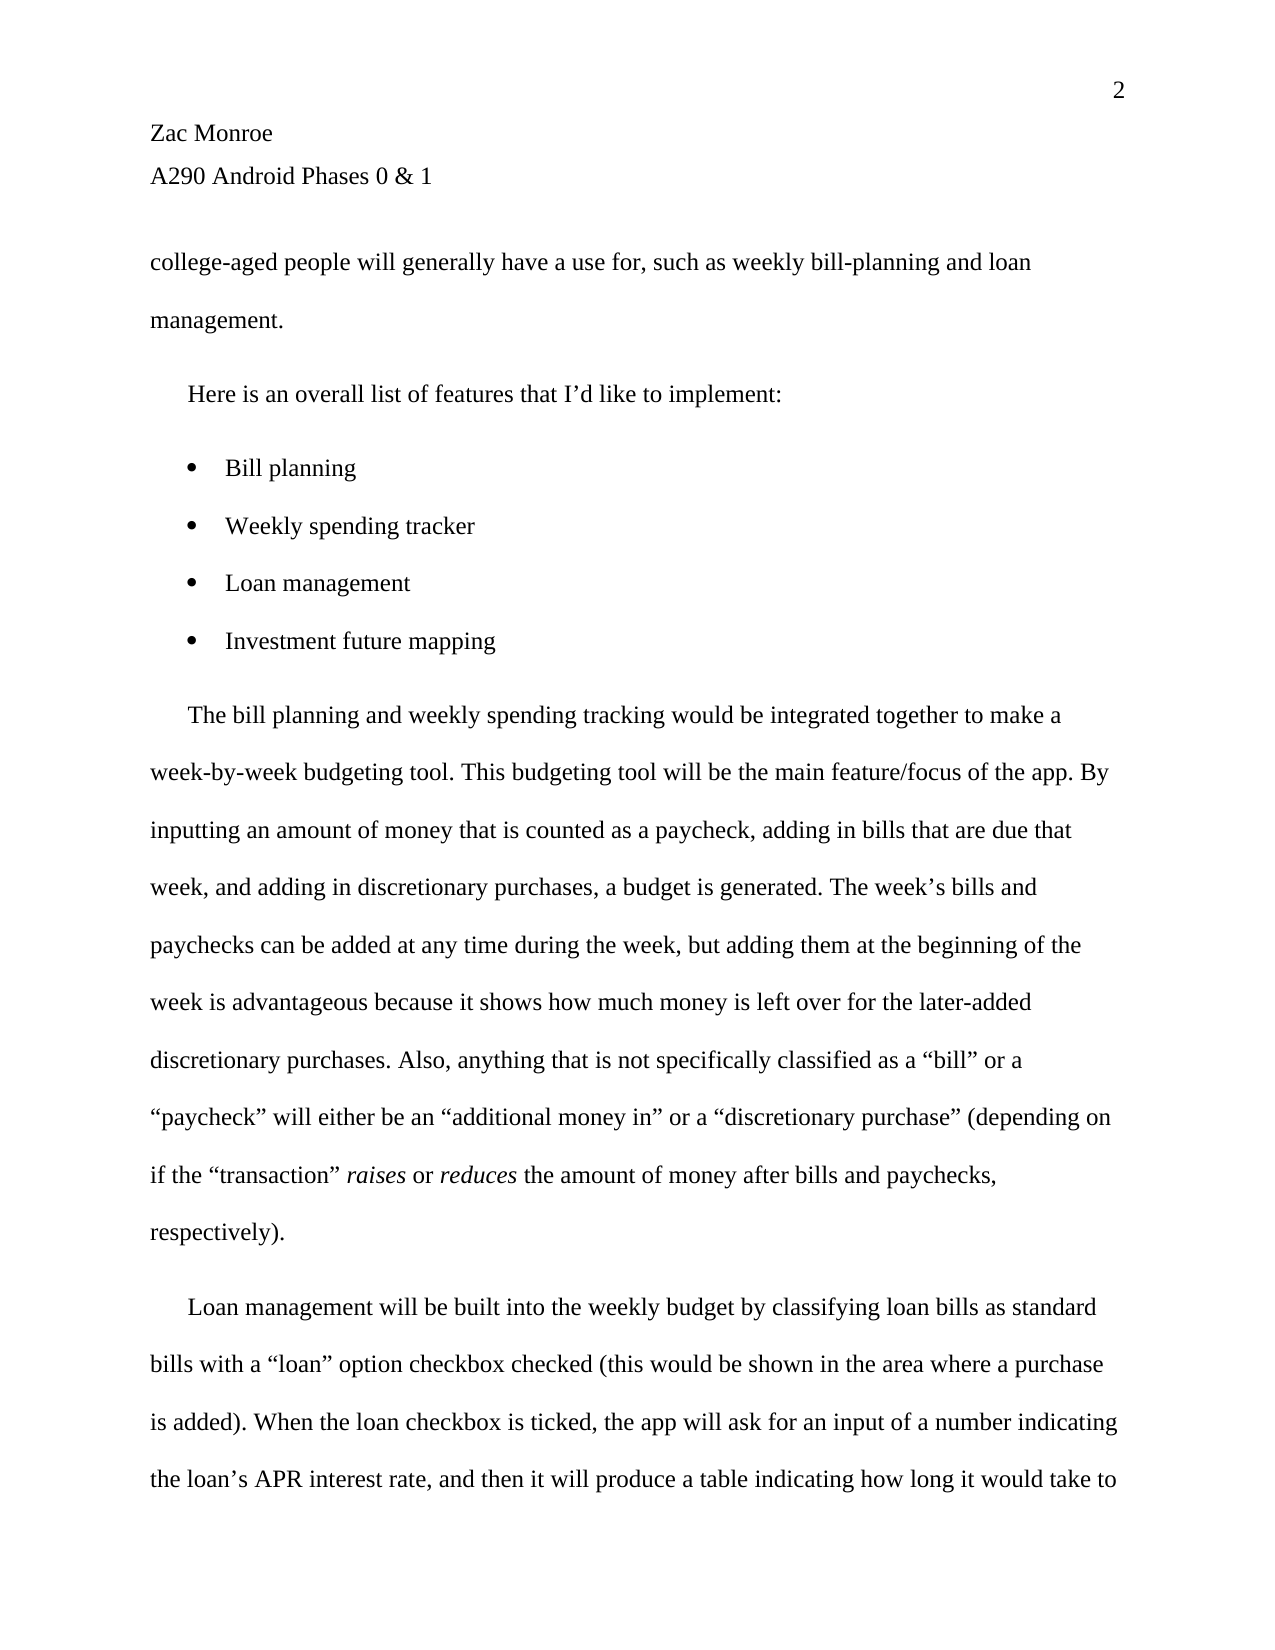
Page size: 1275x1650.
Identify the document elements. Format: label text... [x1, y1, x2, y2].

list Weekly spending tracker [187, 511, 1125, 539]
list Bill planning [187, 453, 1125, 482]
list Loan management [187, 568, 1125, 597]
text The bill planning and weekly spending tracking would be integrated together to make a week-by-week budgeting tool. This budgeting tool will be the main feature/focus of the app. By inputting an amount of money that is counted as a paycheck, adding in bills that are due that week, and adding in discretionary purchases, a budget is generated. The week’s bills and paychecks can be added at any time during the week, but adding them at the beginning of the week is advantageous because it shows how much money is left over for the later-added discretionary purchases. Also, anything that is not specifically classified as a “bill” or a “paycheck” will either be an “additional money in” or a “discretionary purchase” (depending on if the “transaction” raises or reduces the amount of money after bills and paychecks, respectively). [150, 700, 1125, 1246]
list Investment future mapping [187, 626, 1125, 654]
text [150, 1292, 1125, 1493]
text Here is an overall list of features that I’d like to implement: [150, 379, 1125, 408]
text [150, 247, 1125, 334]
